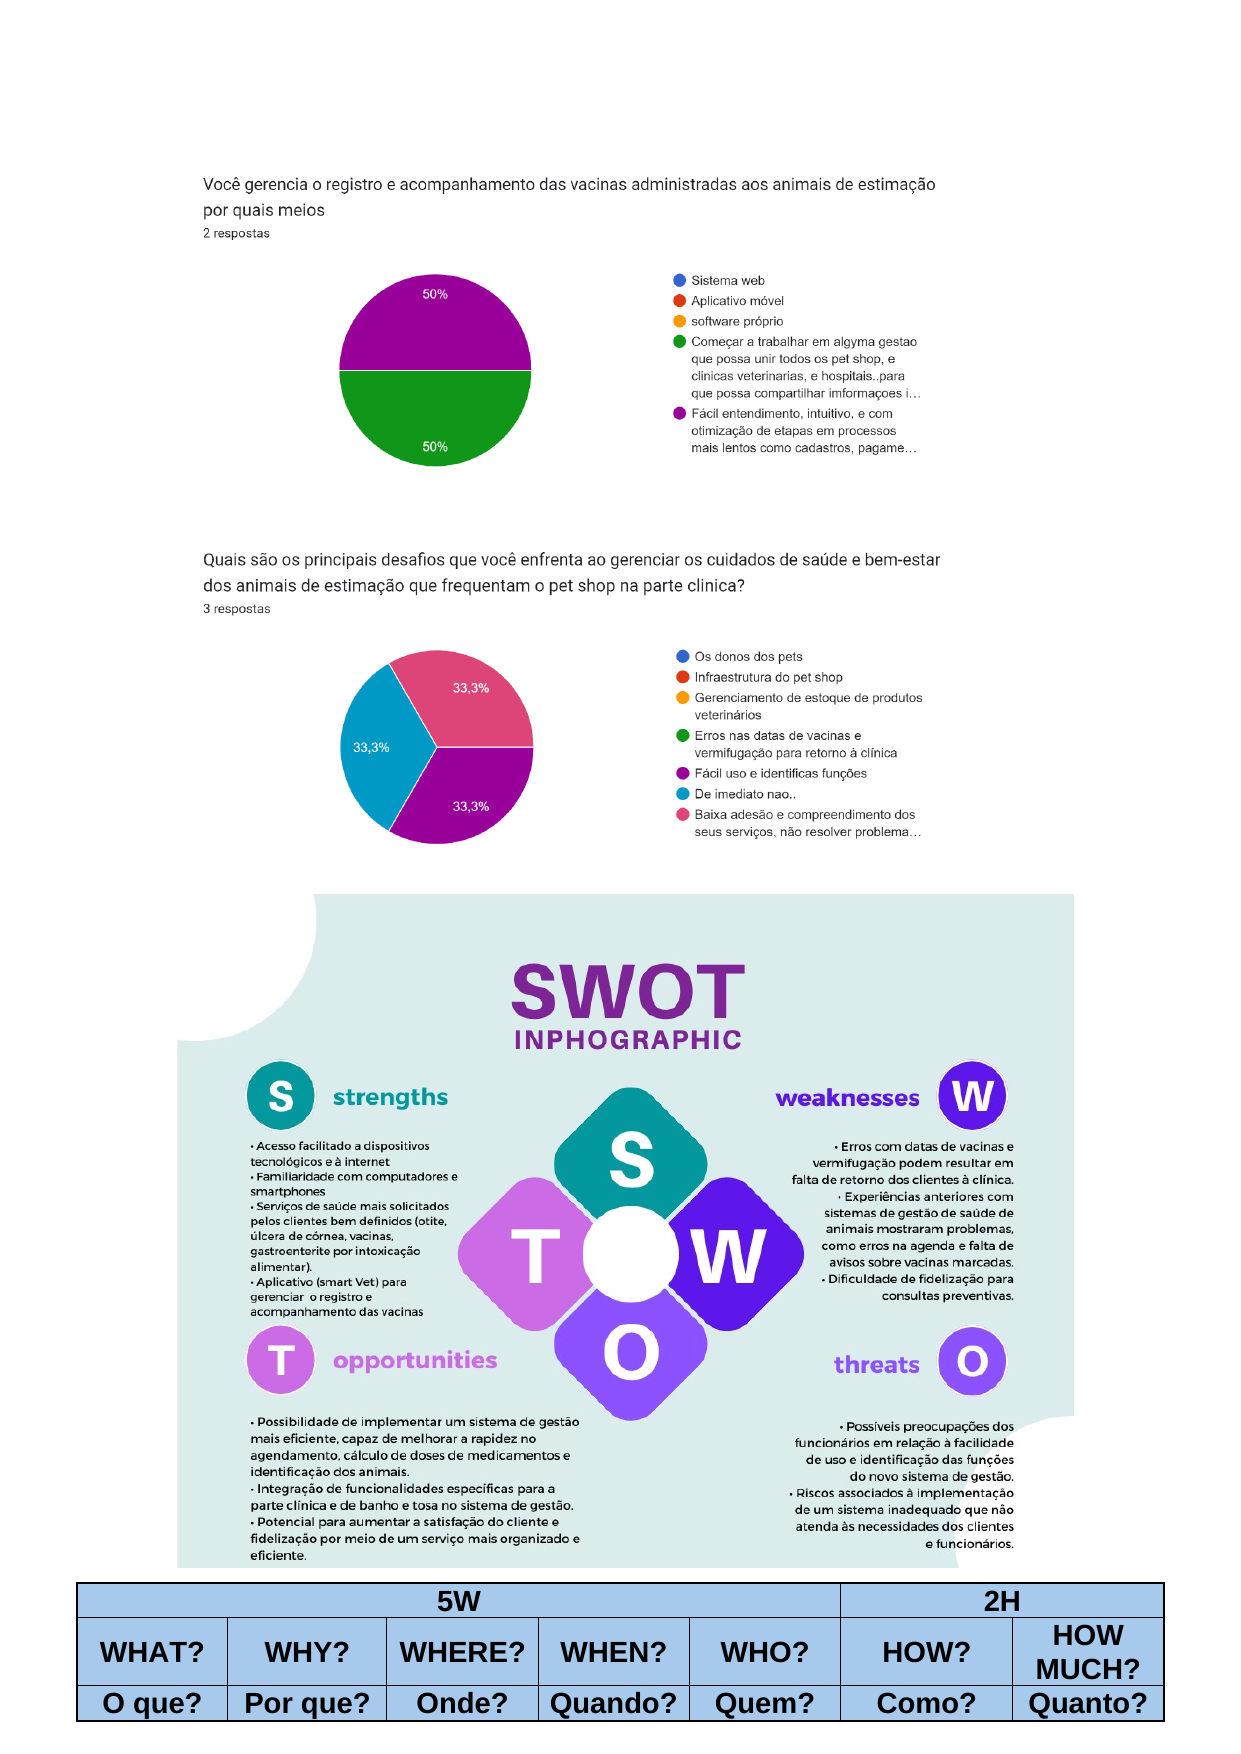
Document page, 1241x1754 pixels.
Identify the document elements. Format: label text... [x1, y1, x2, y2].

table_cell HOW MUCH? [1013, 1618, 1163, 1685]
table_cell WHERE? [387, 1618, 538, 1685]
table_header 5W [78, 1584, 840, 1617]
table_cell Quanto? [1013, 1686, 1163, 1720]
table_cell Quando? [539, 1686, 689, 1720]
table_cell WHAT? [78, 1618, 227, 1685]
table_cell WHO? [690, 1618, 840, 1685]
table_header 2H [841, 1584, 1163, 1617]
picture [177, 522, 966, 881]
table_cell O que? [78, 1686, 227, 1720]
table_cell Quem? [690, 1686, 840, 1720]
table_cell Por que? [228, 1686, 386, 1720]
table_cell Onde? [387, 1686, 538, 1720]
table_cell WHEN? [539, 1618, 689, 1685]
table_cell WHY? [228, 1618, 386, 1685]
table_cell Como? [841, 1686, 1012, 1720]
picture [177, 147, 961, 503]
table_cell HOW? [841, 1618, 1012, 1685]
picture [177, 894, 1074, 1568]
